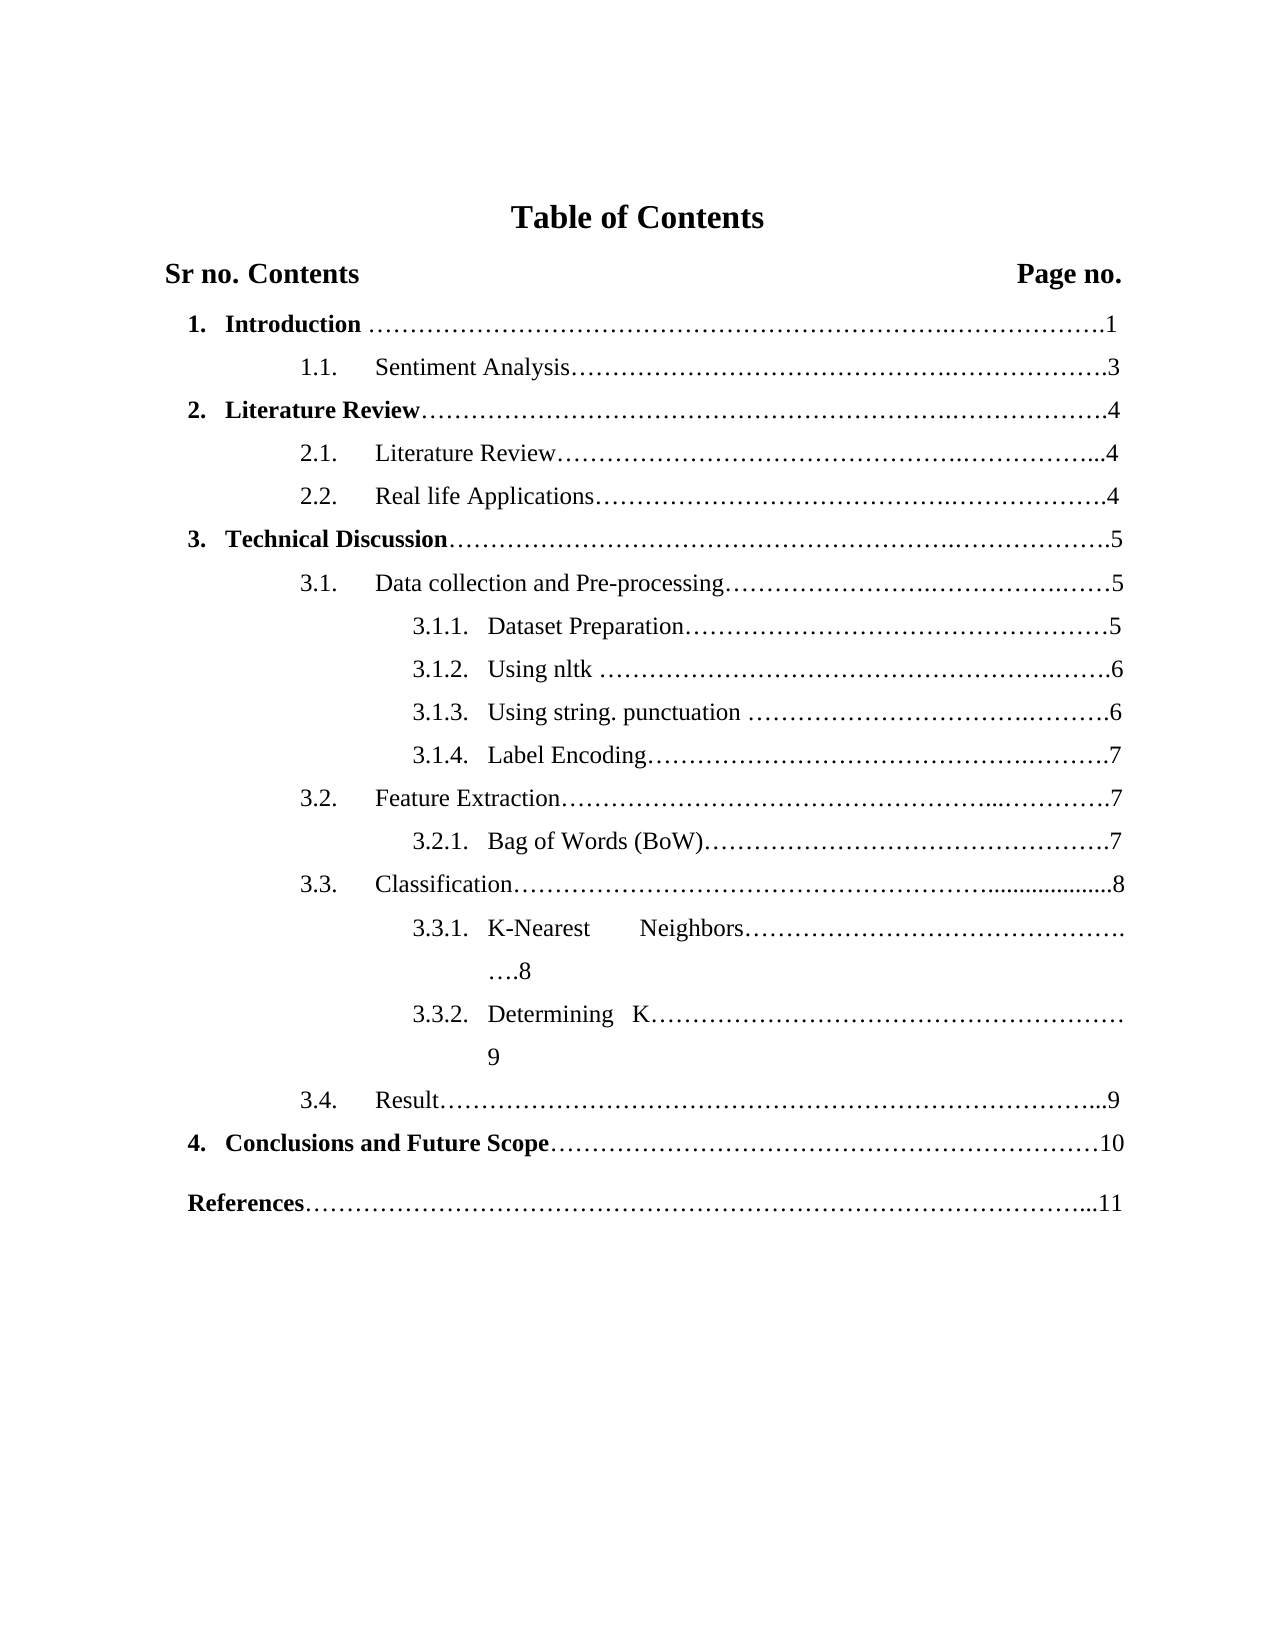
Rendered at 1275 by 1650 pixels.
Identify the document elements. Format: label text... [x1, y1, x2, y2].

list Sentiment Analysis……………………………………….……………….3 [300, 352, 1125, 381]
list Bag of Words (BoW)………………………………………….7 [412, 826, 1125, 855]
text Table of Contents [150, 198, 1125, 236]
list Label Encoding……………………………………….……….7 [412, 740, 1125, 769]
list Literature Review……………………………………………………….……………….4 [187, 395, 1125, 424]
list Classification…………………………………………………....................8 [300, 869, 1125, 898]
list Feature Extraction……………………………………………...………….7 [300, 783, 1125, 812]
list Conclusions and Future Scope…………………………………………………………10 [187, 1128, 1125, 1157]
list K-Nearest Neighbors……………………………………….….8 [412, 913, 1125, 984]
list Literature Review………………………………………….……………...4 [300, 438, 1125, 467]
list Technical Discussion…………………………………………………….……………….5 [187, 524, 1125, 553]
list Real life Applications…………………………………….……………….4 [300, 481, 1125, 510]
list Result……………………………………………………………………...9 [300, 1085, 1125, 1114]
text References…………………………………………………………………………………...11 [150, 1188, 1125, 1217]
list Introduction …………………………………………………………….……………….1 [187, 309, 1125, 338]
list Dataset Preparation……………………………………………5 [412, 611, 1125, 639]
list Determining K…………………………………………………9 [412, 999, 1125, 1071]
text Sr no. Contents Page no. [150, 256, 1125, 289]
list Using nltk ……………………………………………….…….6 [412, 654, 1125, 683]
list Using string. punctuation …………………………….……….6 [412, 697, 1125, 726]
list Data collection and Pre-processing…………………….…………….……5 [300, 568, 1125, 596]
